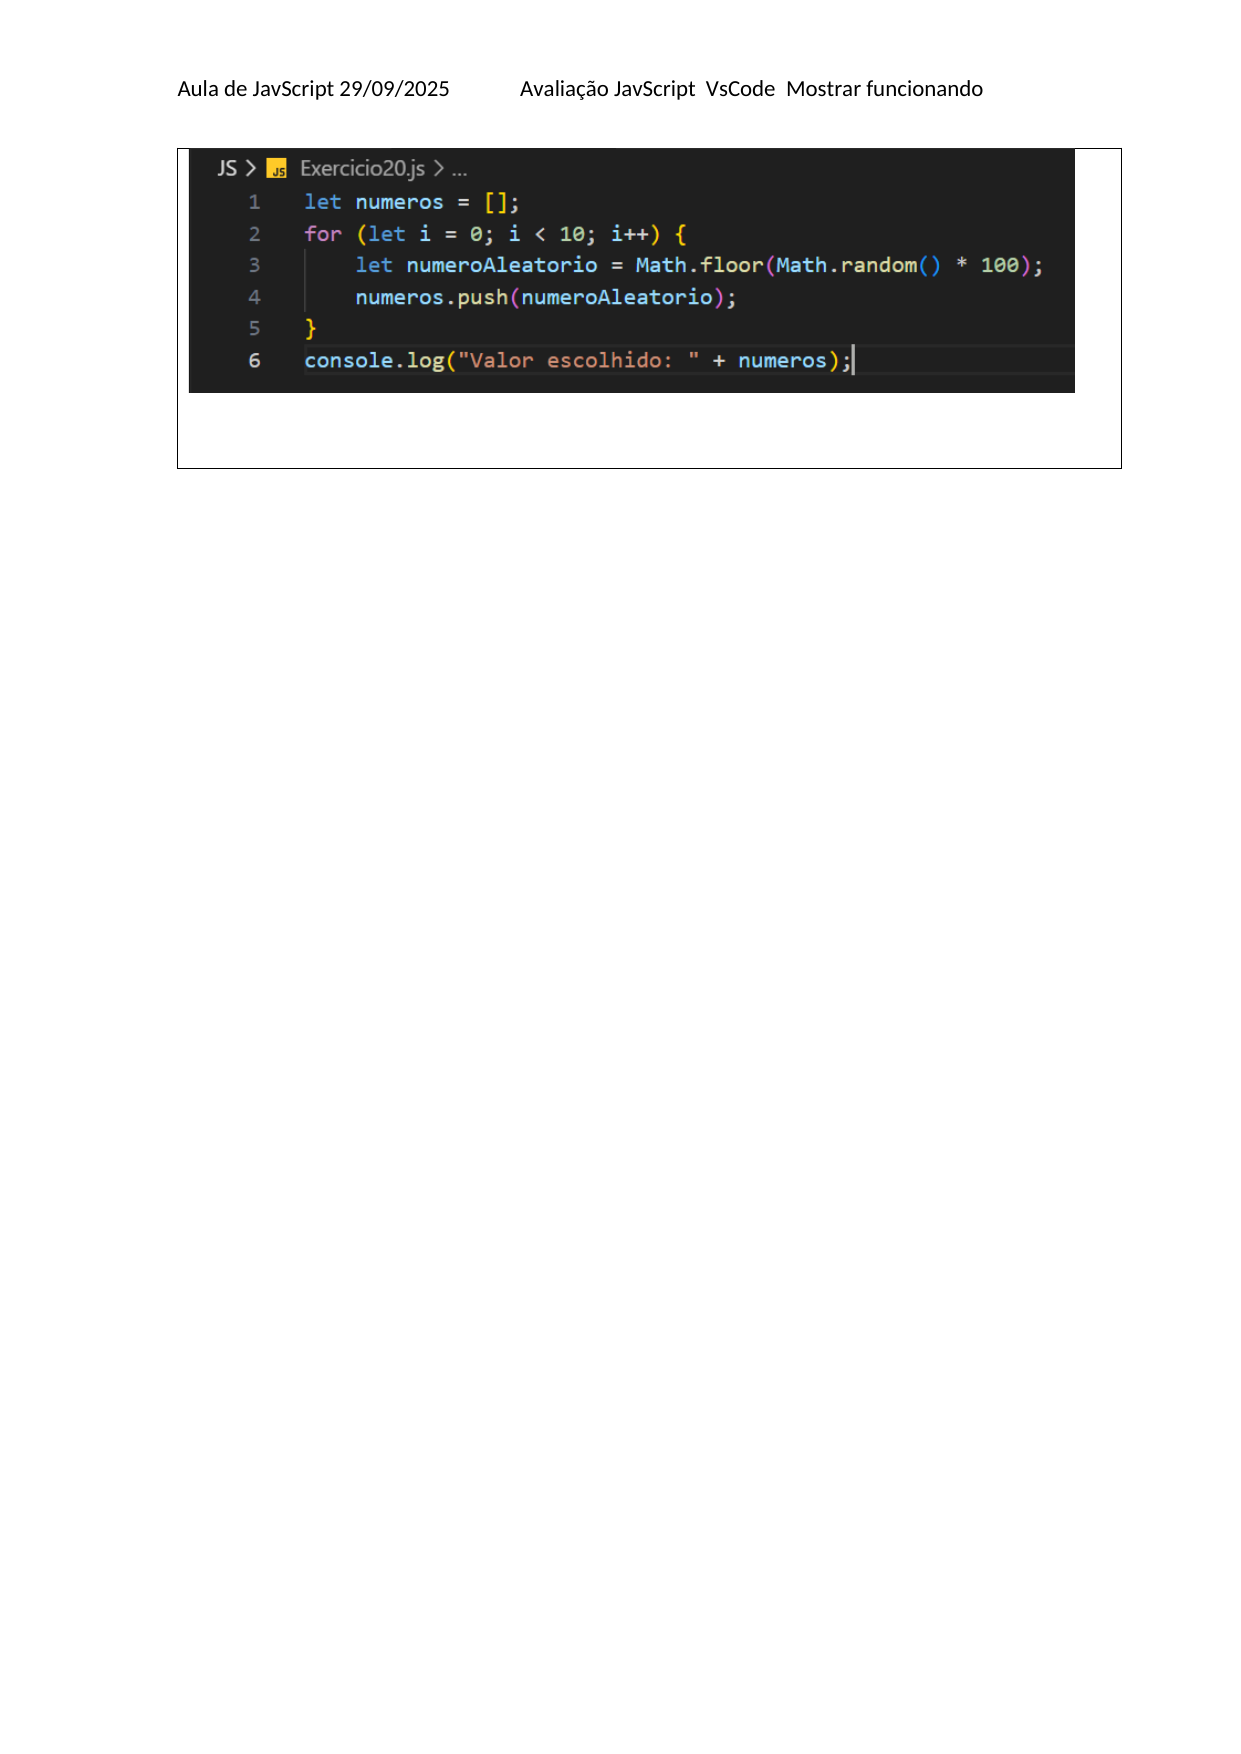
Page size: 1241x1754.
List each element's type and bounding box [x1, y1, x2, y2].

table_header [178, 149, 1121, 468]
picture [188, 148, 1075, 393]
